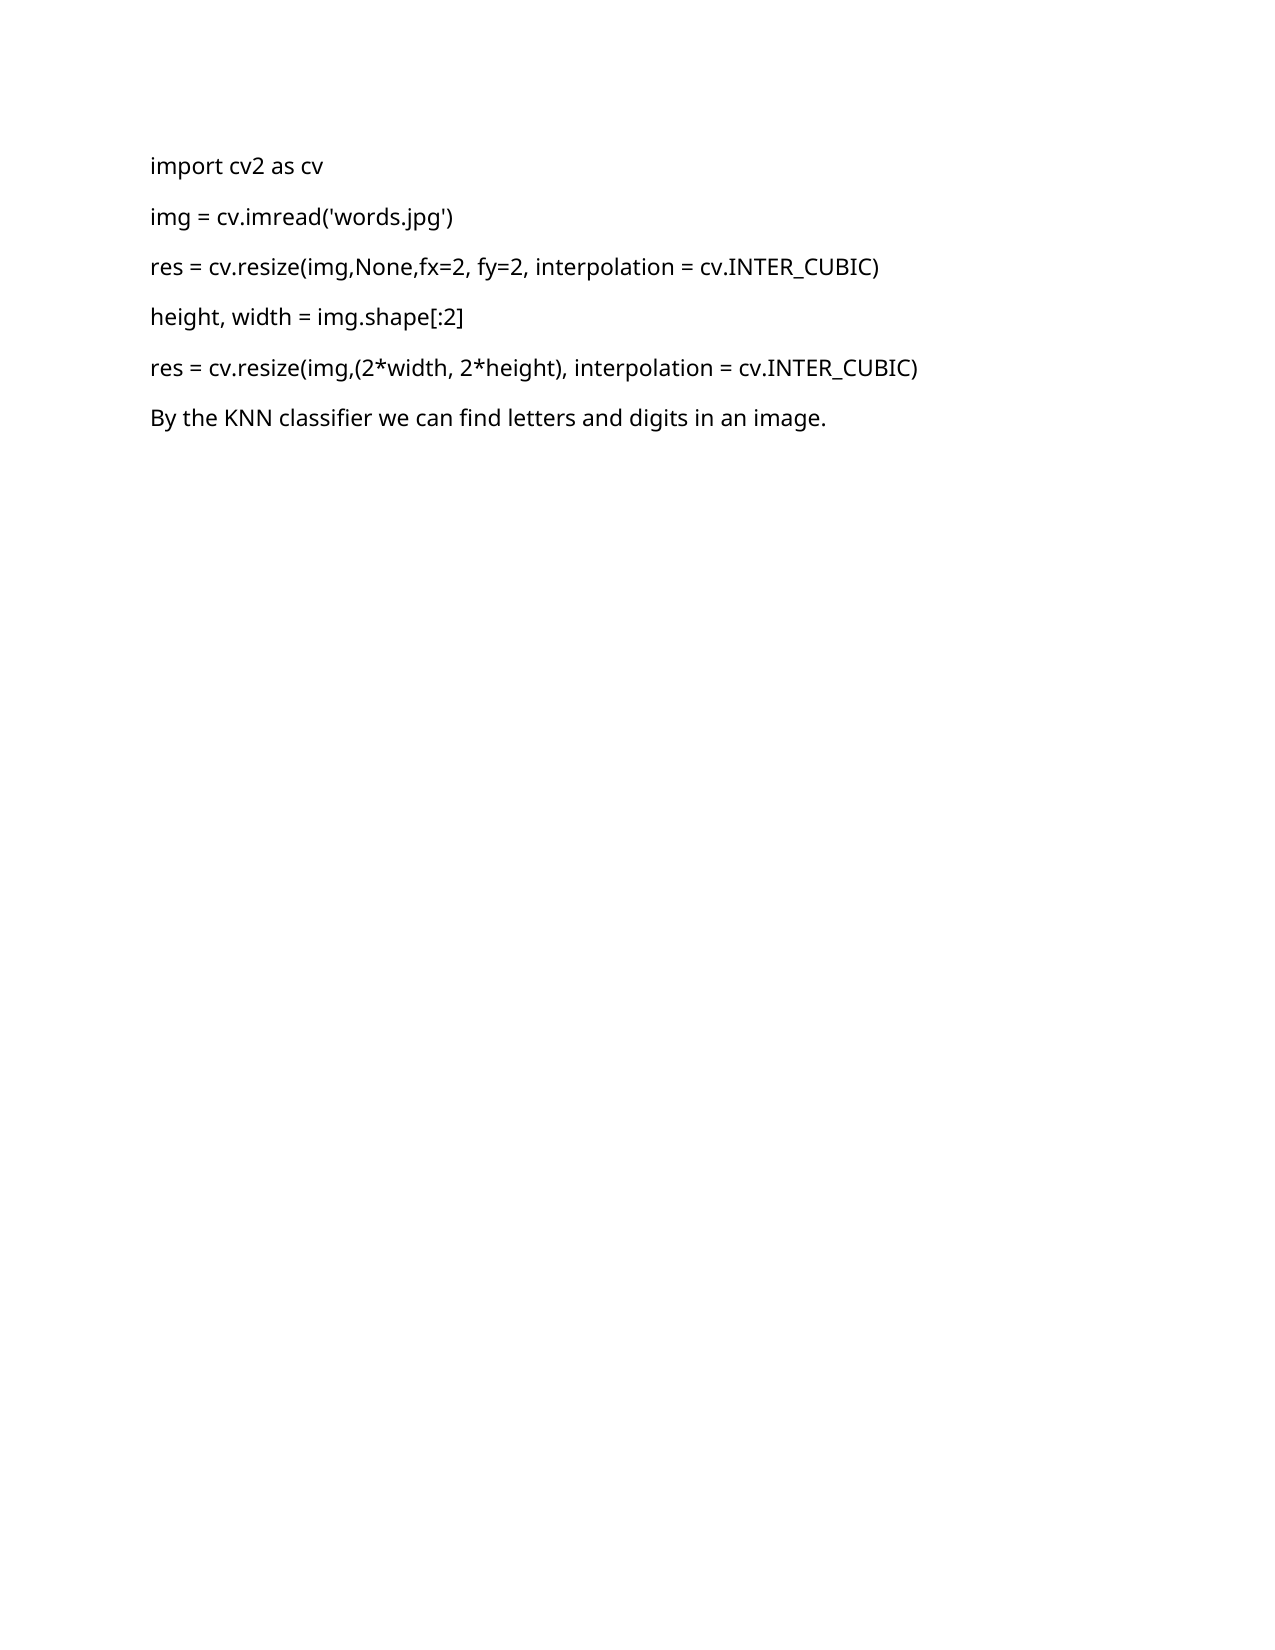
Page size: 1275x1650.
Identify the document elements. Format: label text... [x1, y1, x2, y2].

text img = cv.imread('words.jpg') [150, 200, 1125, 232]
text res = cv.resize(img,(2*width, 2*height), interpolation = cv.INTER_CUBIC) [150, 352, 1125, 383]
text By the KNN classifier we can find letters and digits in an image. [150, 402, 1125, 433]
text res = cv.resize(img,None,fx=2, fy=2, interpolation = cv.INTER_CUBIC) [150, 251, 1125, 282]
text height, width = img.shape[:2] [150, 301, 1125, 332]
text import cv2 as cv [150, 150, 1125, 181]
